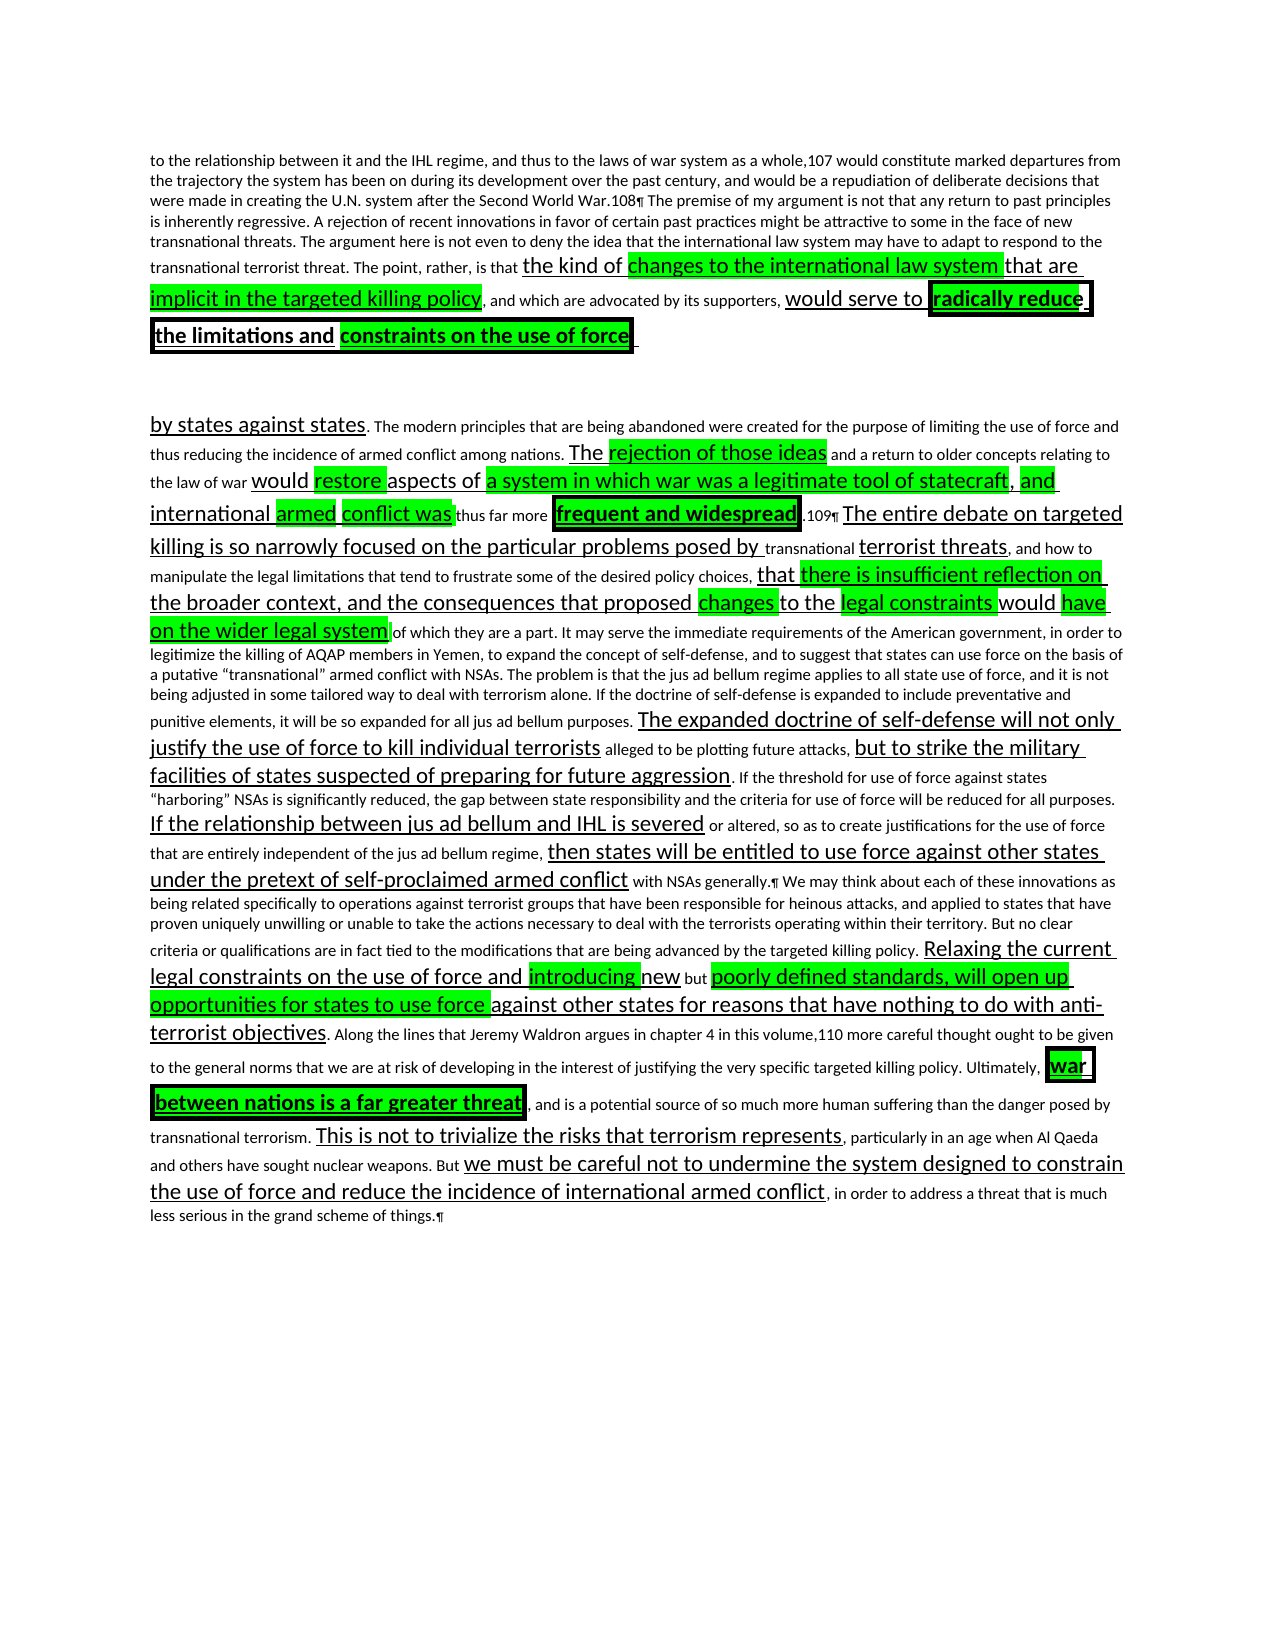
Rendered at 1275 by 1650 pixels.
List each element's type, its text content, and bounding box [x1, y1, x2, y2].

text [150, 150, 1125, 354]
text by states against states. The modern principles that are being abandoned were created for the purpose of limiting the use of force and thus reducing the incidence of armed conflict among nations. The rejection of those ideas and a return to older concepts relating to the law of war would restore aspects of a system in which war was a legitimate tool of statecraft, and international armed conflict was thus far more frequent and widespread.109¶ The entire debate on targeted killing is so narrowly focused on the particular problems posed by transnational terrorist threats, and how to manipulate the legal limitations that tend to frustrate some of the desired policy choices, that there is insufficient reflection on the broader context, and the consequences that proposed changes to the legal constraints would have on the wider legal system of which they are a part. It may serve the immediate requirements of the American government, in order to legitimize the killing of AQAP members in Yemen, to expand the concept of self-defense, and to suggest that states can use force on the basis of a putative “transnational” armed conflict with NSAs. The problem is that the jus ad bellum regime applies to all state use of force, and it is not being adjusted in some tailored way to deal with terrorism alone. If the doctrine of self-defense is expanded to include preventative and punitive elements, it will be so expanded for all jus ad bellum purposes. The expanded doctrine of self-defense will not only justify the use of force to kill individual terrorists alleged to be plotting future attacks, but to strike the military facilities of states suspected of preparing for future aggression. If the threshold for use of force against states “harboring” NSAs is significantly reduced, the gap between state responsibility and the criteria for use of force will be reduced for all purposes. If the relationship between jus ad bellum and IHL is severed or altered, so as to create justifications for the use of force that are entirely independent of the jus ad bellum regime, then states will be entitled to use force against other states under the pretext of self-proclaimed armed conflict with NSAs generally.¶ We may think about each of these innovations as being related specifically to operations against terrorist groups that have been responsible for heinous attacks, and applied to states that have proven uniquely unwilling or unable to take the actions necessary to deal with the terrorists operating within their territory. But no clear criteria or qualifications are in fact tied to the modifications that are being advanced by the targeted killing policy. Relaxing the current legal constraints on the use of force and introducing new but poorly defined standards, will open up opportunities for states to use force against other states for reasons that have nothing to do with anti-terrorist objectives. Along the lines that Jeremy Waldron argues in chapter 4 in this volume,110 more careful thought ought to be given to the general norms that we are at risk of developing in the interest of justifying the very specific targeted killing policy. Ultimately, war between nations is a far greater threat, and is a potential source of so much more human suffering than the danger posed by transnational terrorism. This is not to trivialize the risks that terrorism represents, particularly in an age when Al Qaeda and others have sought nuclear weapons. But we must be careful not to undermine the system designed to constrain the use of force and reduce the incidence of international armed conflict, in order to address a threat that is much less serious in the grand scheme of things.¶ [150, 410, 1125, 1225]
